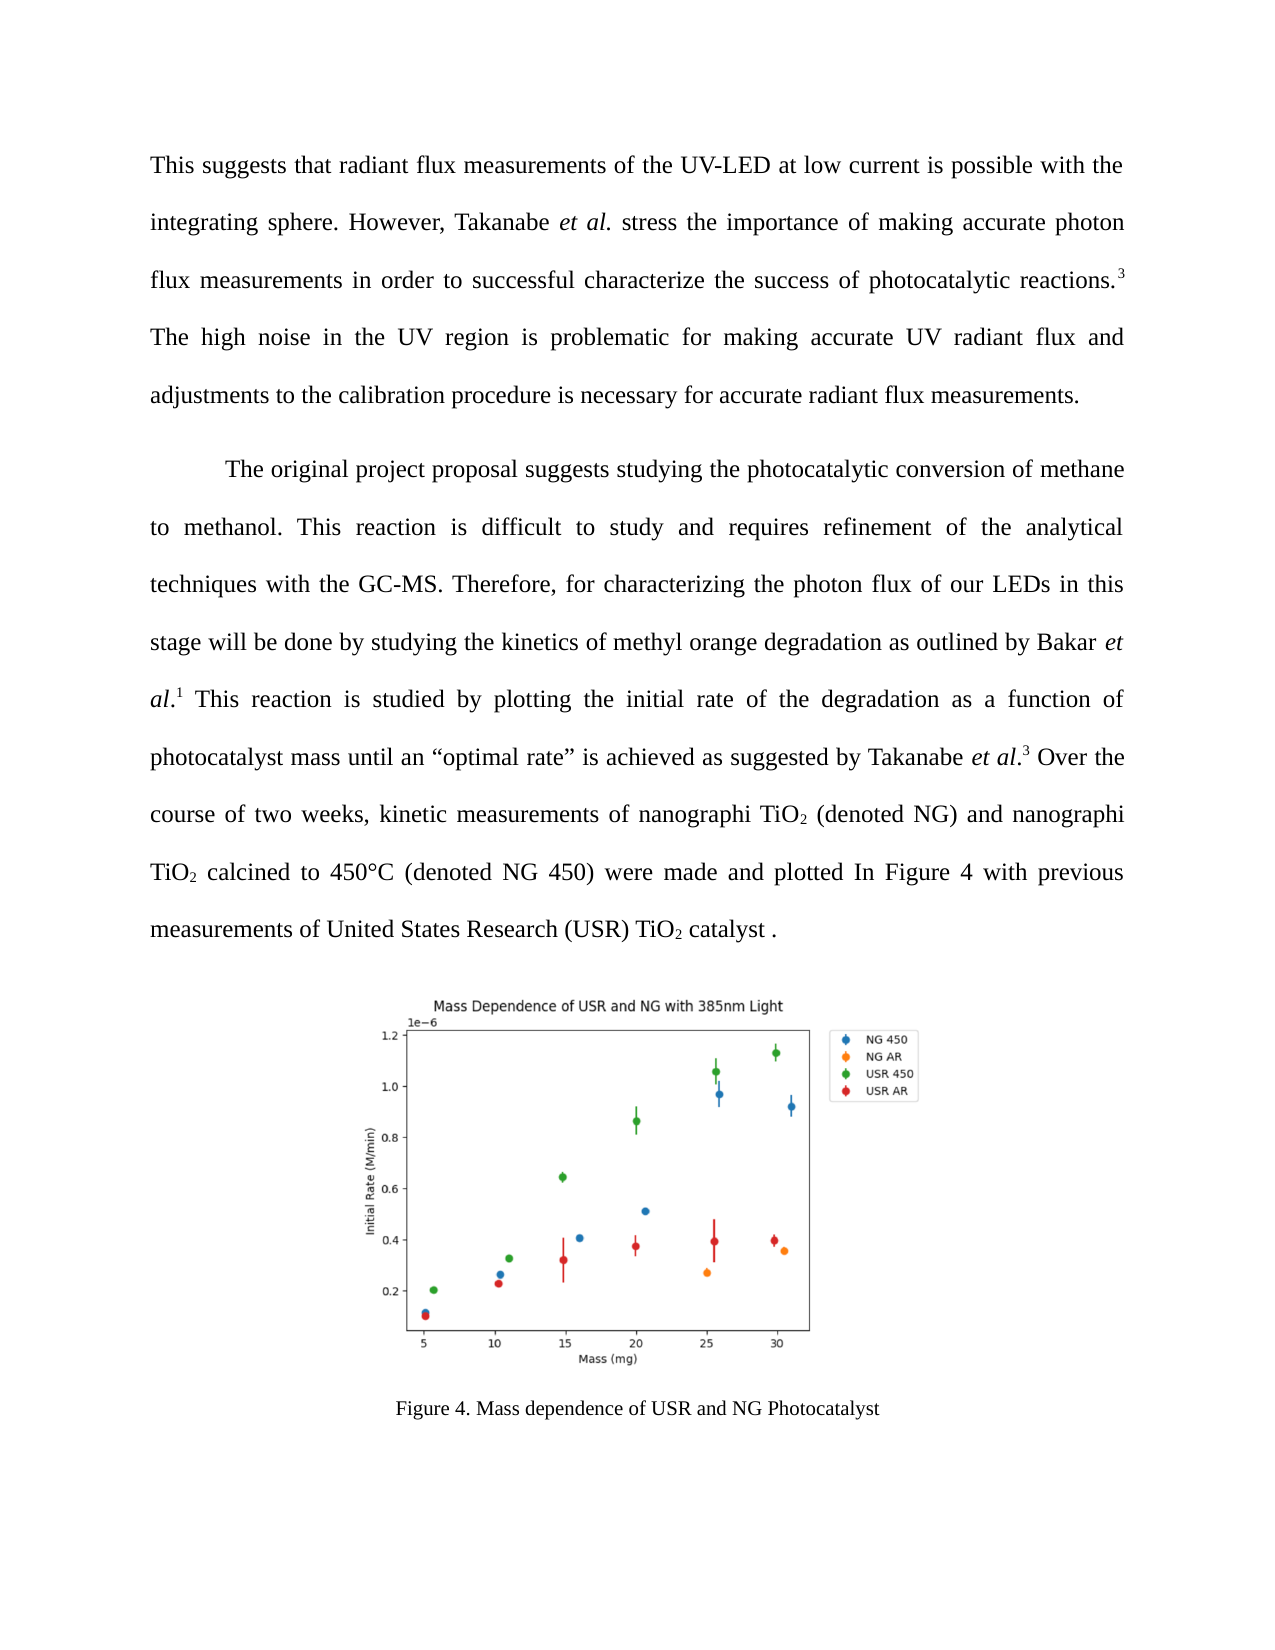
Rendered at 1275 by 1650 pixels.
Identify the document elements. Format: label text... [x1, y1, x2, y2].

text The original project proposal suggests studying the photocatalytic conversion of methane to methanol. This reaction is difficult to study and requires refinement of the analytical techniques with the GC-MS. Therefore, for characterizing the photon flux of our LEDs in this stage will be done by studying the kinetics of methyl orange degradation as outlined by Bakar et al.1 This reaction is studied by plotting the initial rate of the degradation as a function of photocatalyst mass until an “optimal rate” is achieved as suggested by Takanabe et al.3 Over the course of two weeks, kinetic measurements of nanographi TiO2 (denoted NG) and nanographi TiO2 calcined to 450°C (denoted NG 450) were made and plotted In Figure 4 with previous measurements of United States Research (USR) TiO2 catalyst . [150, 454, 1125, 943]
picture [344, 988, 931, 1374]
text This suggests that radiant flux measurements of the UV-LED at low current is possible with the integrating sphere. However, Takanabe et al. stress the importance of making accurate photon flux measurements in order to successful characterize the success of photocatalytic reactions.3 The high noise in the UV region is problematic for making accurate UV radiant flux and adjustments to the calibration procedure is necessary for accurate radiant flux measurements. [150, 150, 1125, 409]
text Figure 4. Mass dependence of USR and NG Photocatalyst [150, 1395, 1125, 1419]
